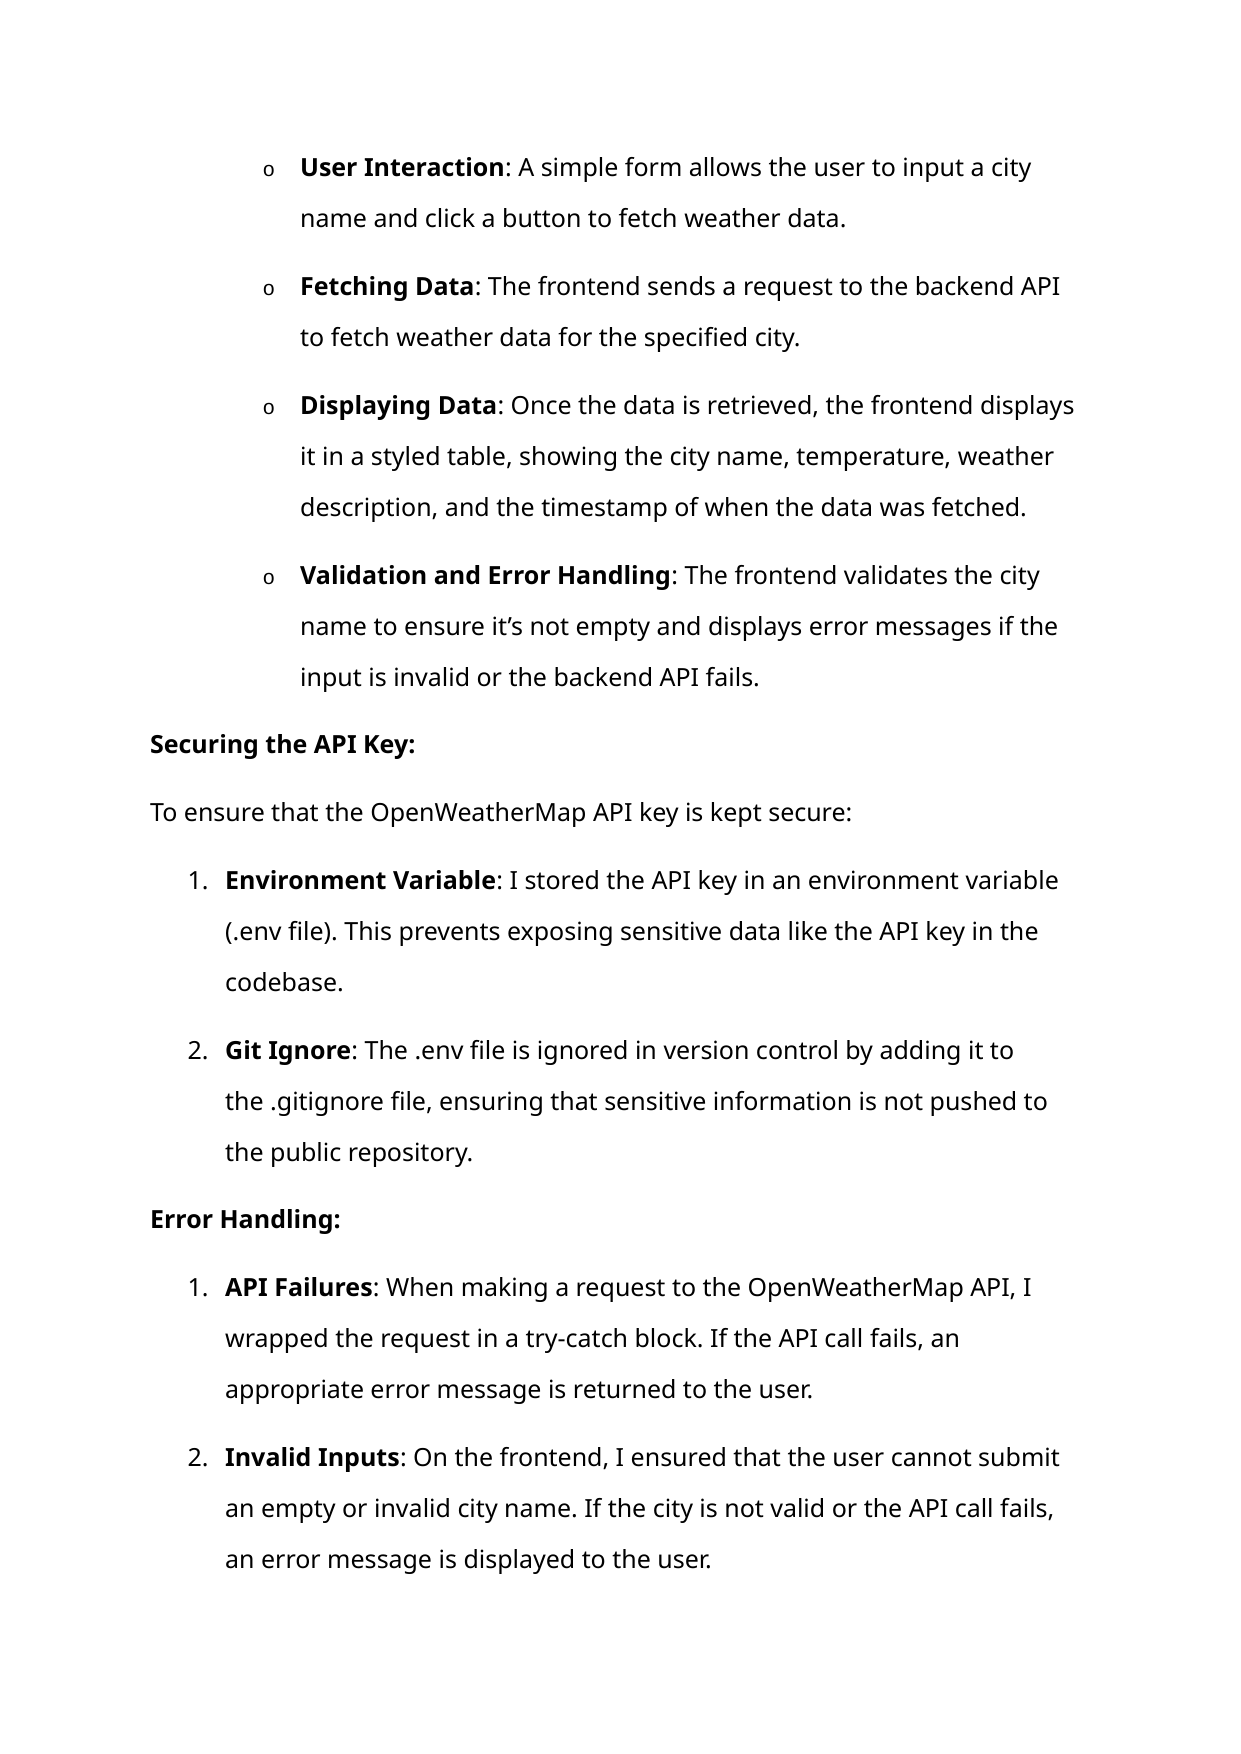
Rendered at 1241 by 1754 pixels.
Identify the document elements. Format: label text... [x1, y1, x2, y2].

text To ensure that the OpenWeatherMap API key is kept secure: [150, 795, 1090, 829]
text Securing the API Key: [150, 727, 1090, 761]
list Environment Variable: I stored the API key in an environment variable (.env file). This prevents exposing sensitive data like the API key in the codebase. [187, 862, 1090, 999]
list API Failures: When making a request to the OpenWeatherMap API, I wrapped the request in a try-catch block. If the API call fails, an appropriate error message is returned to the user. [187, 1270, 1090, 1406]
list Validation and Error Handling: The frontend validates the city name to ensure it’s not empty and displays error messages if the input is invalid or the backend API fails. [262, 557, 1090, 693]
list Git Ignore: The .env file is ignored in version control by adding it to the .gitignore file, ensuring that sensitive information is not pushed to the public repository. [187, 1032, 1090, 1168]
list User Interaction: A simple form allows the user to input a city name and click a button to fetch weather data. [262, 150, 1090, 235]
list Fetching Data: The frontend sends a request to the backend API to fetch weather data for the specified city. [262, 269, 1090, 354]
text Error Handling: [150, 1202, 1090, 1236]
list Invalid Inputs: On the frontend, I ensured that the user cannot submit an empty or invalid city name. If the city is not valid or the API call fails, an error message is displayed to the user. [187, 1439, 1090, 1576]
list Displaying Data: Once the data is retrieved, the frontend displays it in a styled table, showing the city name, temperature, weather description, and the timestamp of when the data was fetched. [262, 387, 1090, 524]
